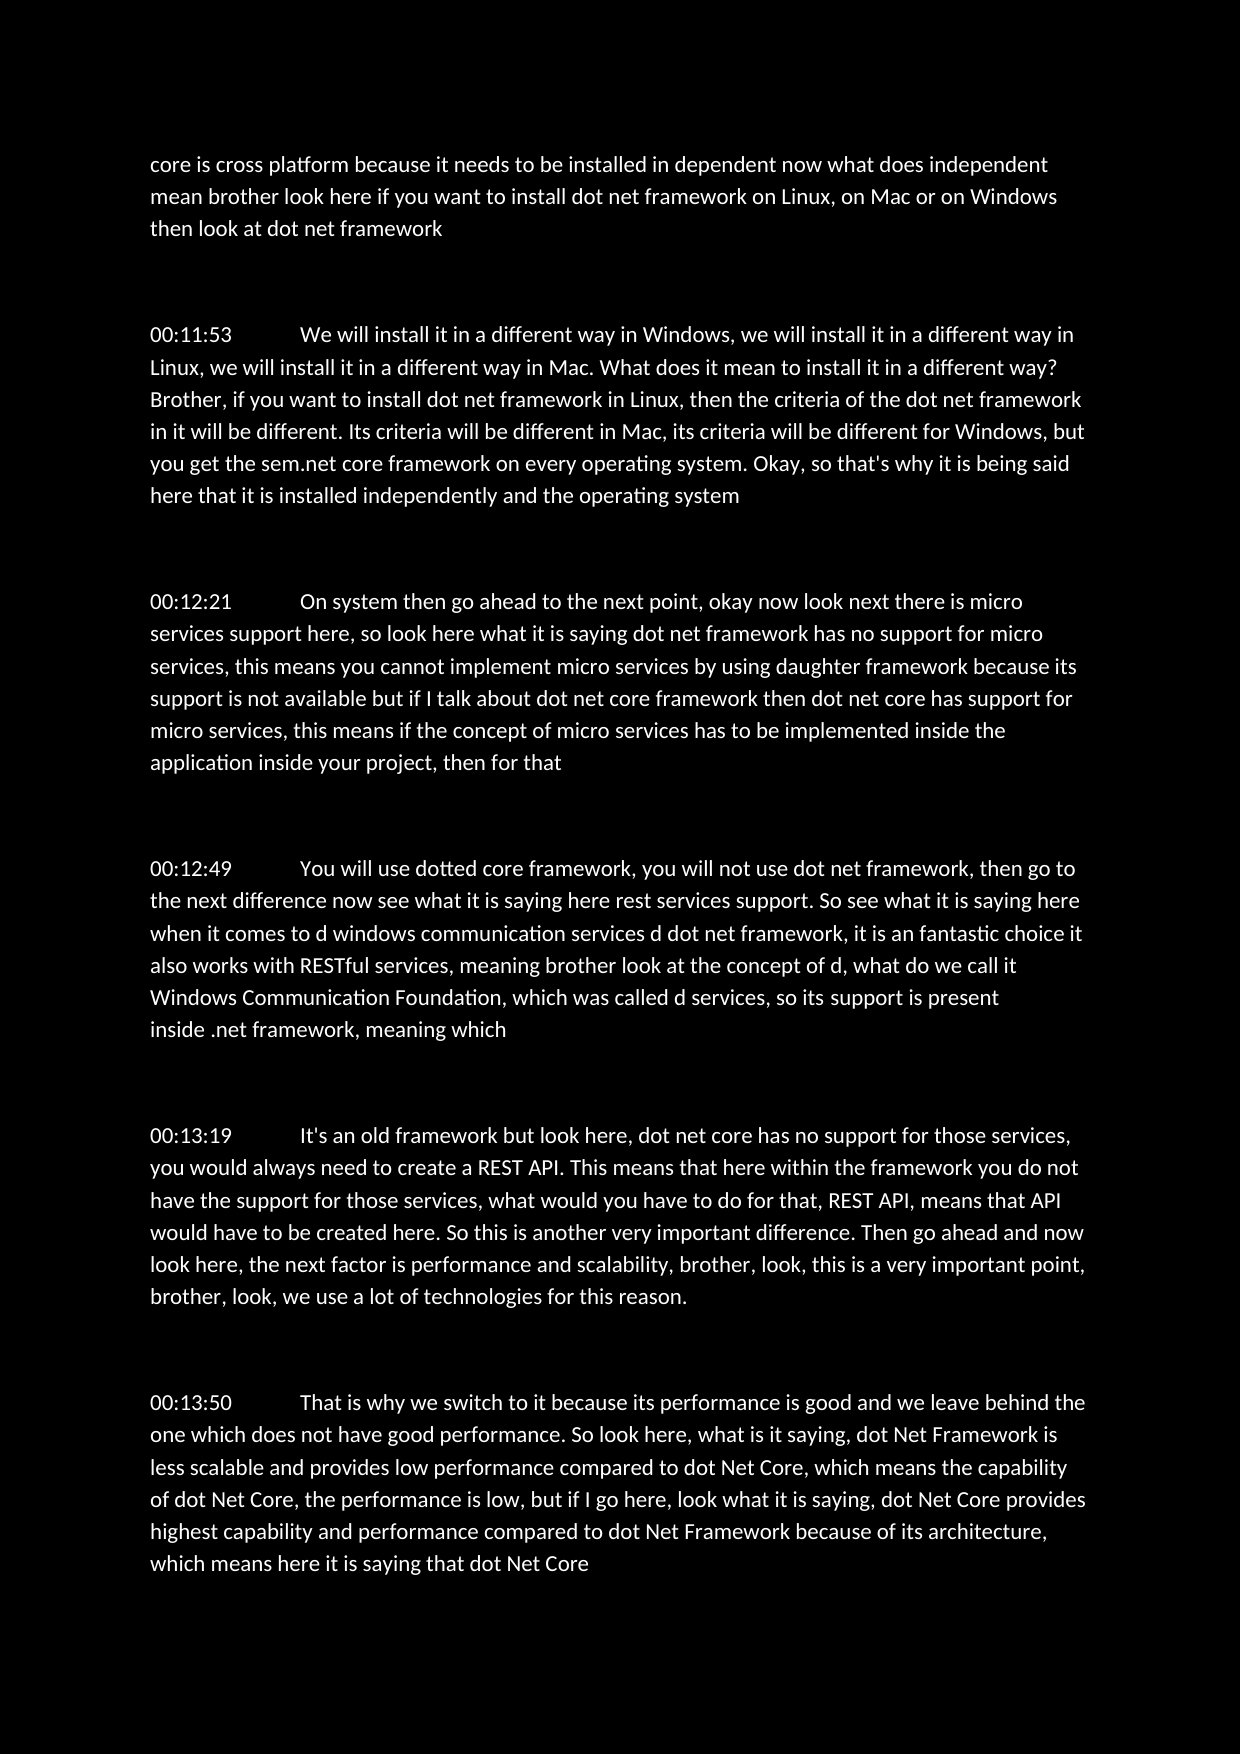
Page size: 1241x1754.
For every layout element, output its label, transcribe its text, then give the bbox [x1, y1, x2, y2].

text 00:11:53 We will install it in a different way in Windows, we will install it in a different way in Linux, we will install it in a different way in Mac. What does it mean to install it in a different way? Brother, if you want to install dot net framework in Linux, then the criteria of the dot net framework in it will be different. Its criteria will be different in Mac, its criteria will be different for Windows, but you get the sem.net core framework on every operating system. Okay, so that's why it is being said here that it is installed independently and the operating system [150, 320, 1090, 509]
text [150, 150, 1090, 242]
text 00:13:19 It's an old framework but look here, dot net core has no support for those services, you would always need to create a REST API. This means that here within the framework you do not have the support for those services, what would you have to do for that, REST API, means that API would have to be created here. So this is another very important difference. Then go ahead and now look here, the next factor is performance and scalability, brother, look, this is a very important point, brother, look, we use a lot of technologies for this reason. [150, 1121, 1090, 1310]
text 00:13:50 That is why we switch to it because its performance is good and we leave behind the one which does not have good performance. So look here, what is it saying, dot Net Framework is less scalable and provides low performance compared to dot Net Core, which means the capability of dot Net Core, the performance is low, but if I go here, look what it is saying, dot Net Core provides highest capability and performance compared to dot Net Framework because of its architecture, which means here it is saying that dot Net Core [150, 1388, 1090, 1577]
text 00:12:21 On system then go ahead to the next point, okay now look next there is micro services support here, so look here what it is saying dot net framework has no support for micro services, this means you cannot implement micro services by using daughter framework because its support is not available but if I talk about dot net core framework then dot net core has support for micro services, this means if the concept of micro services has to be implemented inside the application inside your project, then for that [150, 587, 1090, 776]
text 00:12:49 You will use dotted core framework, you will not use dot net framework, then go to the next difference now see what it is saying here rest services support. So see what it is saying here when it comes to d windows communication services d dot net framework, it is an fantastic choice it also works with RESTful services, meaning brother look at the concept of d, what do we call it Windows Communication Foundation, which was called d services, so its support is present inside .net framework, meaning which [150, 854, 1090, 1043]
